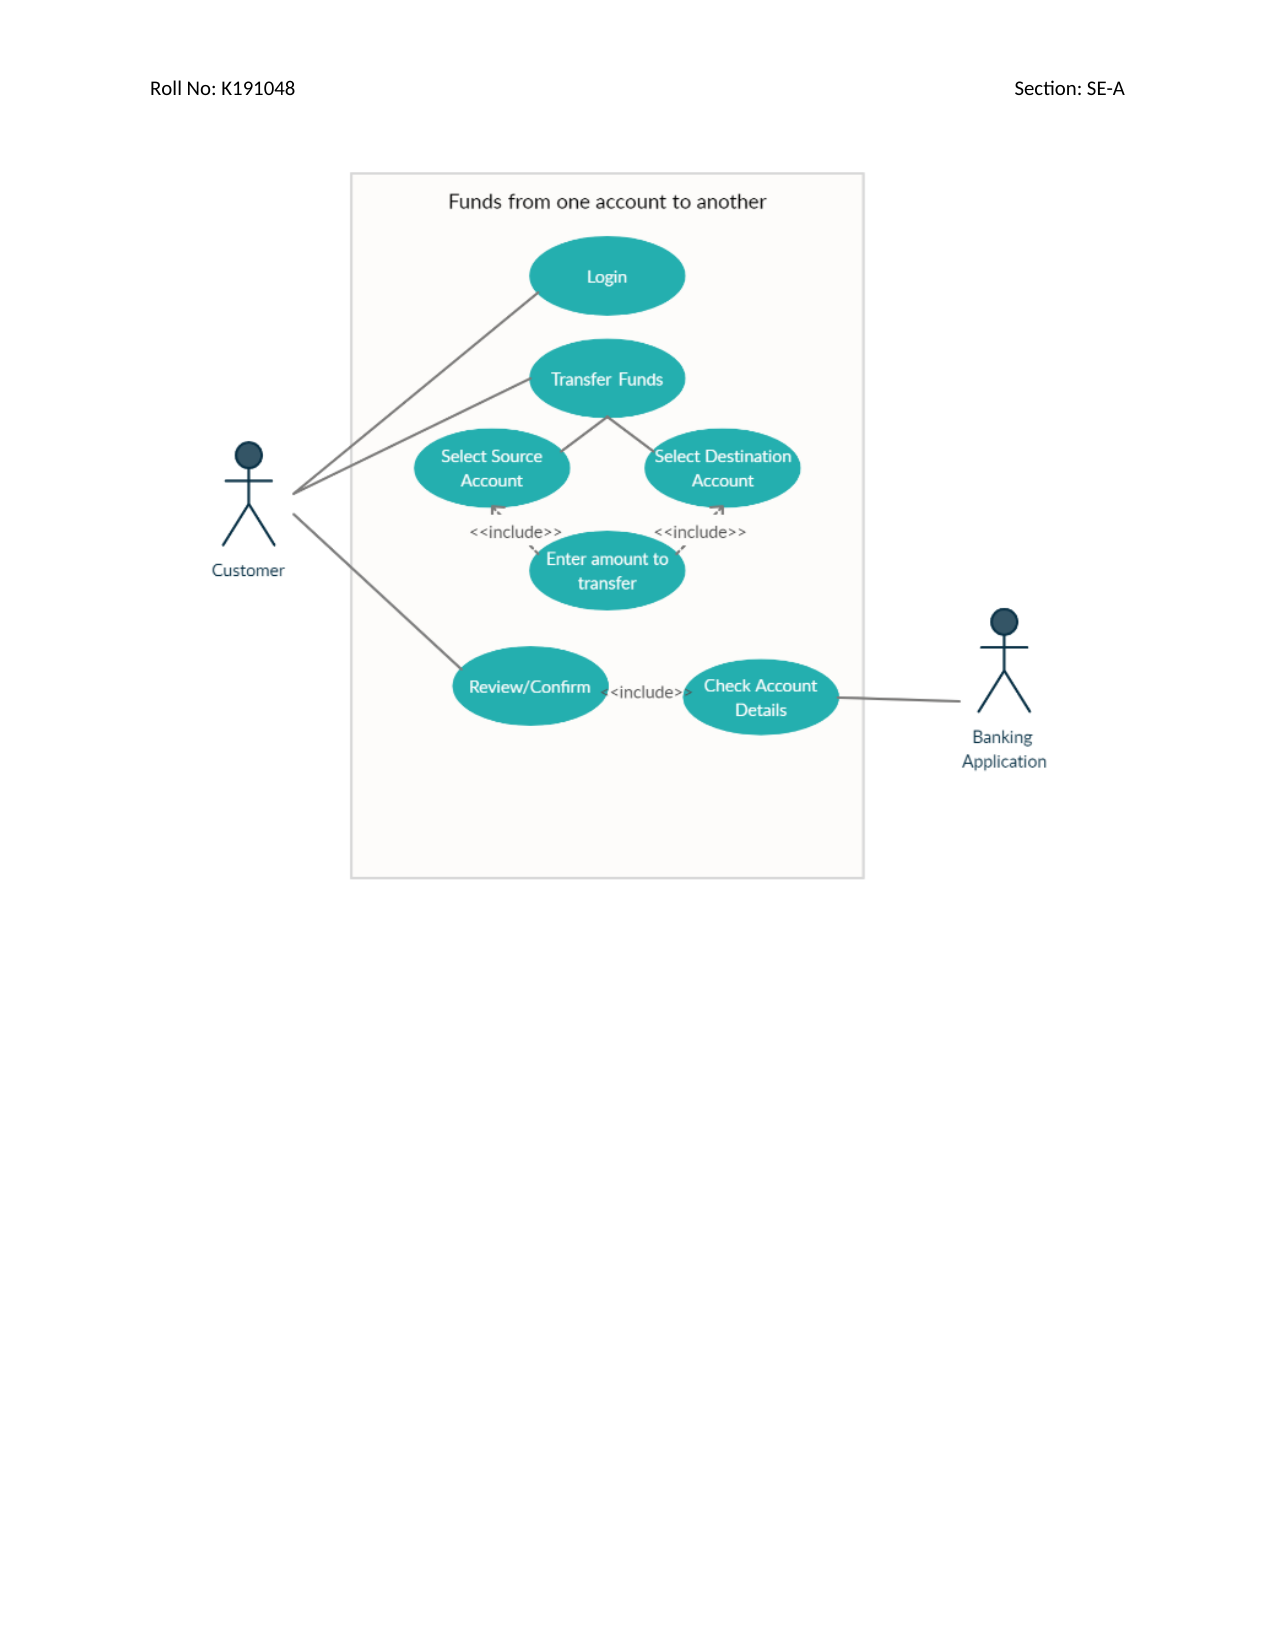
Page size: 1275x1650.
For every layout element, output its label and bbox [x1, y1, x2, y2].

picture [187, 150, 1070, 904]
